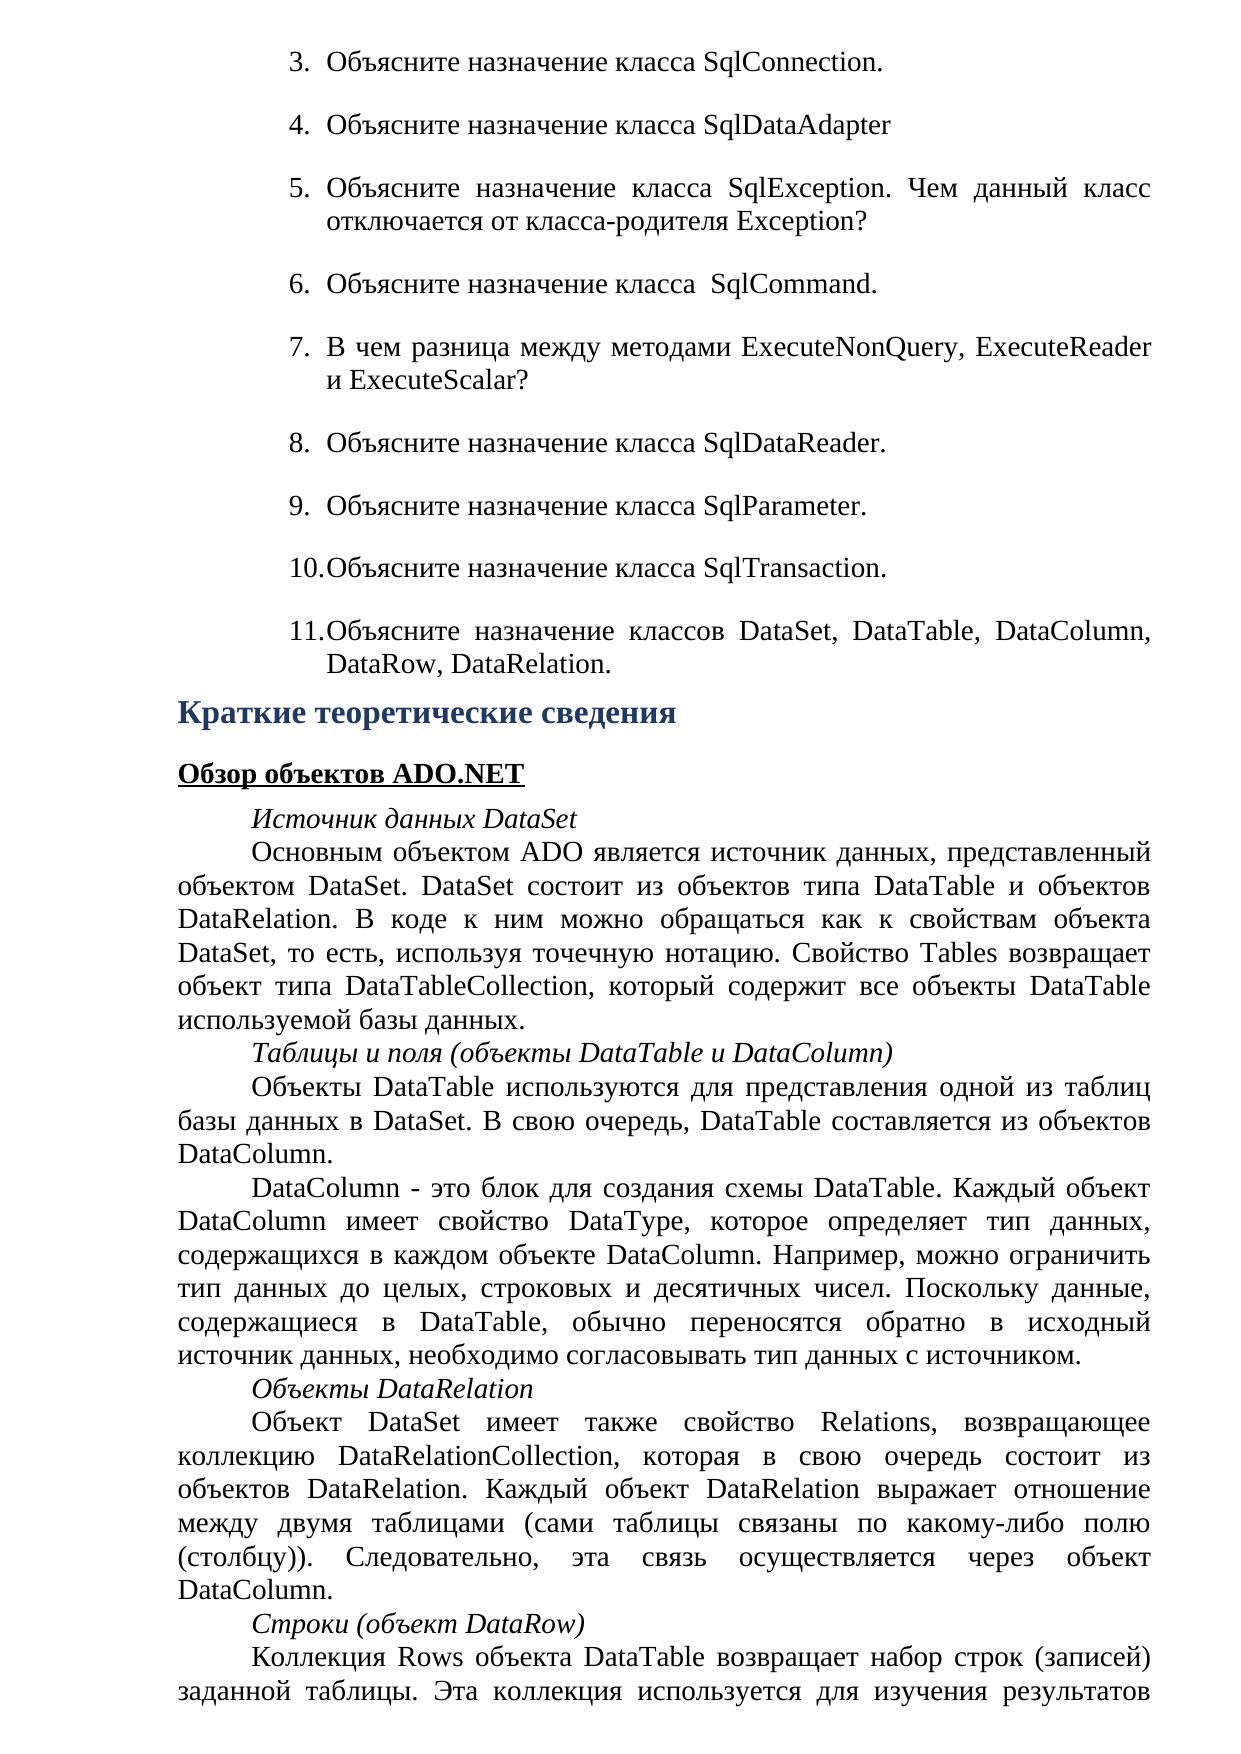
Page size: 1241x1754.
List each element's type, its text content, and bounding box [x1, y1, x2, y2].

text Объекты DataTable используются для представления одной из таблиц базы данных в DataSet. В свою очередь, DataTable составляется из объектов DataColumn. [177, 1069, 1152, 1170]
text Объект DataSet имеет также свойство Relations, возвращающее коллекцию DataRelationCollection, которая в свою очередь состоит из объектов DataRelation. Каждый объект DataRelation выражает отношение между двумя таблицами (сами таблицы связаны по какому-либо полю (столбцу)). Следовательно, эта связь осуществляется через объект DataColumn. [177, 1404, 1152, 1606]
text Объекты DataRelation [177, 1371, 1152, 1404]
text Источник данных DataSet [177, 801, 1152, 834]
subtitle Краткие теоретические сведения [177, 693, 1152, 731]
text Строки (объект DataRow) [177, 1606, 1152, 1639]
text Таблицы и поля (объекты DataTable и DataColumn) [177, 1036, 1152, 1069]
list Объясните назначение класса SqlParameter. [288, 488, 1152, 521]
list В чем разница между методами ExecuteNonQuery, ExecuteReader и ExecuteScalar? [288, 329, 1152, 396]
list Объясните назначение класса SqlException. Чем данный класс отключается от класса-родителя Exception? [288, 170, 1152, 237]
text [177, 1639, 1152, 1706]
list Объясните назначение классов DataSet, DataTable, DataColumn, DataRow, DataRelation. [288, 613, 1152, 680]
text Основным объектом ADO является источник данных, представленный объектом DataSet. DataSet состоит из объектов типа DataTable и объектов DataRelation. В коде к ним можно обращаться как к свойствам объекта DataSet, то есть, используя точечную нотацию. Свойство Tables возвращает объект типа DataTableCollection, который содержит все объекты DataTable используемой базы данных. [177, 834, 1152, 1036]
text DataColumn - это блок для создания схемы DataTable. Каждый объект DataColumn имеет свойство DataType, которое определяет тип данных, содержащихся в каждом объекте DataColumn. Например, можно ограничить тип данных до целых, строковых и десятичных чисел. Поскольку данные, содержащиеся в DataTable, обычно переносятся обратно в исходный источник данных, необходимо согласовывать тип данных с источником. [177, 1170, 1152, 1371]
list Объясните назначение класса SqlDataAdapter [288, 107, 1152, 141]
list Объясните назначение класса SqlCommand. [288, 266, 1152, 299]
list Объясните назначение класса SqlDataReader. [288, 425, 1152, 458]
subtitle Обзор объектов ADO.NET [177, 756, 1152, 789]
list Объясните назначение класса SqlConnection. [288, 44, 1152, 78]
list Объясните назначение класса SqlTransaction. [288, 550, 1152, 584]
